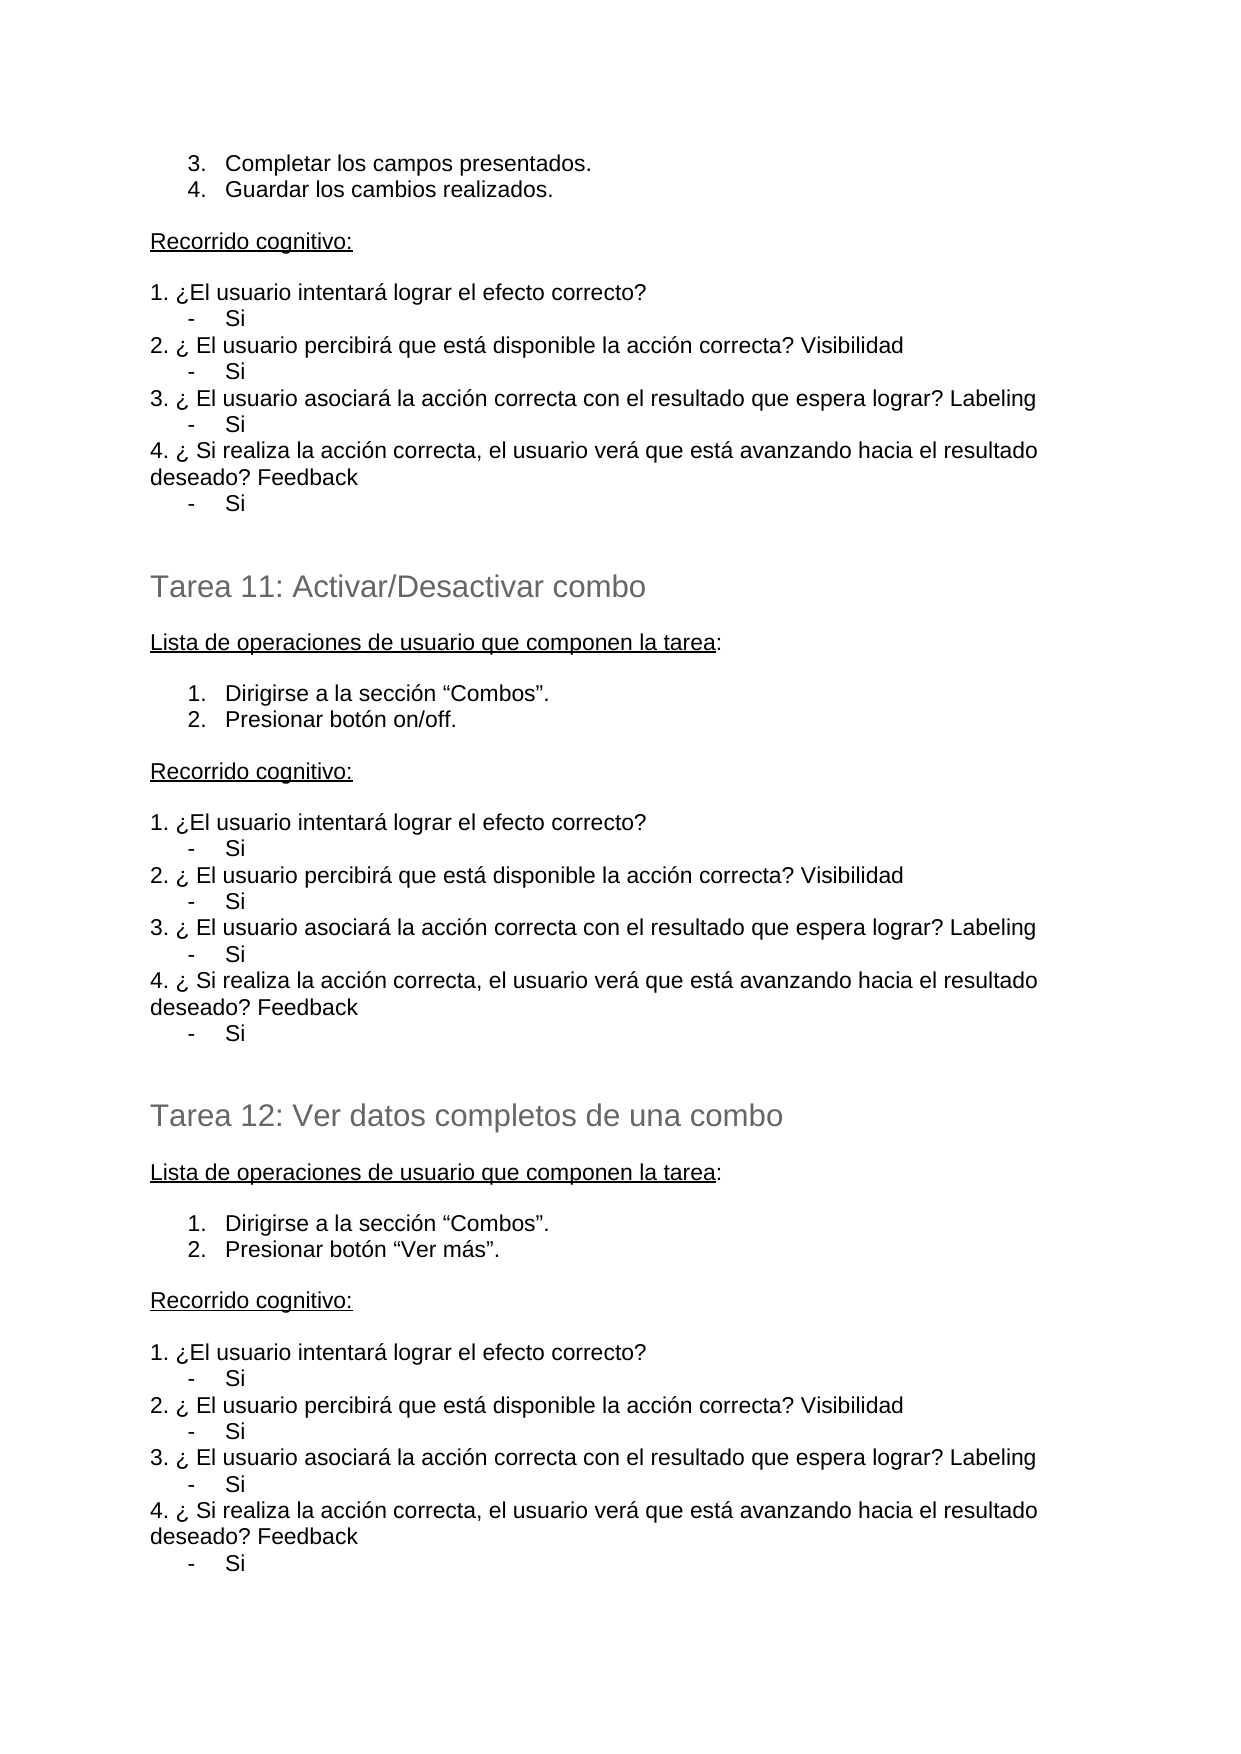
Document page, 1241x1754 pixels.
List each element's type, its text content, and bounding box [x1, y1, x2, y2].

text 3. ¿ El usuario asociará la acción correcta con el resultado que espera lograr? Labeling [150, 384, 1090, 411]
list Si [187, 888, 1090, 914]
list Si [187, 1471, 1090, 1497]
text 3. ¿ El usuario asociará la acción correcta con el resultado que espera lograr? Labeling [150, 1444, 1090, 1471]
list Si [187, 1418, 1090, 1444]
subtitle Tarea 12: Ver datos completos de una combo [150, 1097, 1090, 1133]
text Recorrido cognitivo: [150, 758, 1090, 784]
text 3. ¿ El usuario asociará la acción correcta con el resultado que espera lograr? Labeling [150, 914, 1090, 941]
list Dirigirse a la sección “Combos”. [187, 1210, 1090, 1236]
text 1. ¿El usuario intentará lograr el efecto correcto? [150, 279, 1090, 305]
text 2. ¿ El usuario percibirá que está disponible la acción correcta? Visibilidad [150, 862, 1090, 888]
list Completar los campos presentados. [187, 150, 1090, 176]
text 2. ¿ El usuario percibirá que está disponible la acción correcta? Visibilidad [150, 1392, 1090, 1418]
list Guardar los cambios realizados. [187, 176, 1090, 203]
list Si [187, 1550, 1090, 1576]
text 4. ¿ Si realiza la acción correcta, el usuario verá que está avanzando hacia el resultado deseado? Feedback [150, 437, 1090, 490]
list Presionar botón on/off. [187, 706, 1090, 733]
text 1. ¿El usuario intentará lograr el efecto correcto? [150, 809, 1090, 835]
list Si [187, 835, 1090, 862]
text 4. ¿ Si realiza la acción correcta, el usuario verá que está avanzando hacia el resultado deseado? Feedback [150, 967, 1090, 1020]
list Si [187, 941, 1090, 967]
text 1. ¿El usuario intentará lograr el efecto correcto? [150, 1339, 1090, 1365]
text 4. ¿ Si realiza la acción correcta, el usuario verá que está avanzando hacia el resultado deseado? Feedback [150, 1497, 1090, 1550]
list Si [187, 1365, 1090, 1392]
list Si [187, 305, 1090, 332]
list Dirigirse a la sección “Combos”. [187, 680, 1090, 706]
list Si [187, 1020, 1090, 1046]
text Recorrido cognitivo: [150, 228, 1090, 254]
list Si [187, 490, 1090, 516]
text 2. ¿ El usuario percibirá que está disponible la acción correcta? Visibilidad [150, 332, 1090, 358]
text Lista de operaciones de usuario que componen la tarea: [150, 1158, 1090, 1185]
text Recorrido cognitivo: [150, 1287, 1090, 1314]
list Si [187, 411, 1090, 437]
text Lista de operaciones de usuario que componen la tarea: [150, 628, 1090, 655]
subtitle Tarea 11: Activar/Desactivar combo [150, 568, 1090, 603]
list Si [187, 358, 1090, 384]
list Presionar botón “Ver más”. [187, 1236, 1090, 1262]
